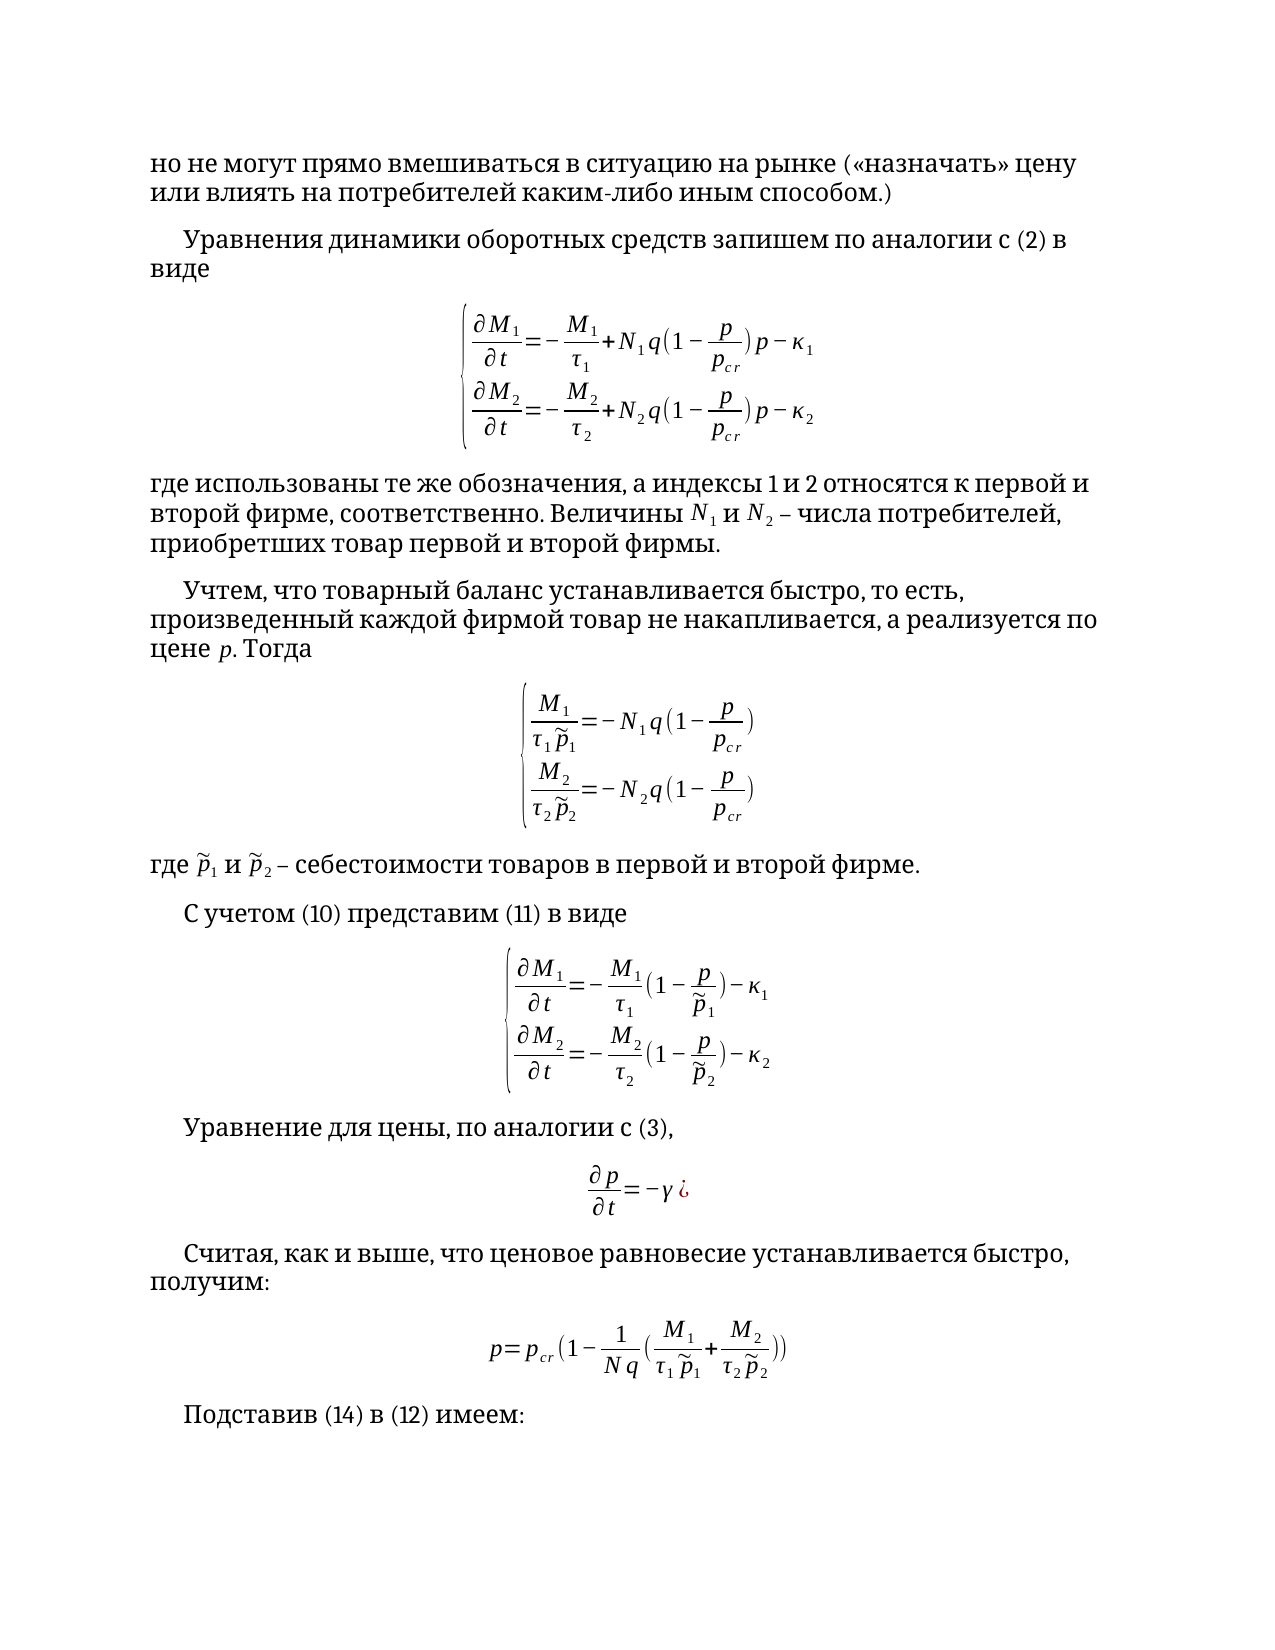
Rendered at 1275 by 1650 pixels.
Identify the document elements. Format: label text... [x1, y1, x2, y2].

text Учтем, что товарный баланс устанавливается быстро, то есть, произведенный каждой фирмой товар не накапливается, а реализуется по цене . Тогда [150, 577, 1125, 663]
text где использованы те же обозначения, а индексы 1 и 2 относятся к первой и второй фирме, соответственно. Величины и – числа потребителей, приобретших товар первой и второй фирмы. [150, 470, 1125, 558]
text где и – себестоимости товаров в первой и второй фирме. [150, 849, 1125, 881]
text Уравнения динамики оборотных средств запишем по аналогии с (2) в виде [150, 226, 1125, 284]
text С учетом (10) представим (11) в виде [150, 899, 1125, 928]
text Считая, как и выше, что ценовое равновесие устанавливается быстро, получим: [150, 1239, 1125, 1297]
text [150, 150, 1125, 207]
text Подставив (14) в (12) имеем: [150, 1401, 1125, 1429]
text Уравнение для цены, по аналогии с (3), [150, 1114, 1125, 1143]
